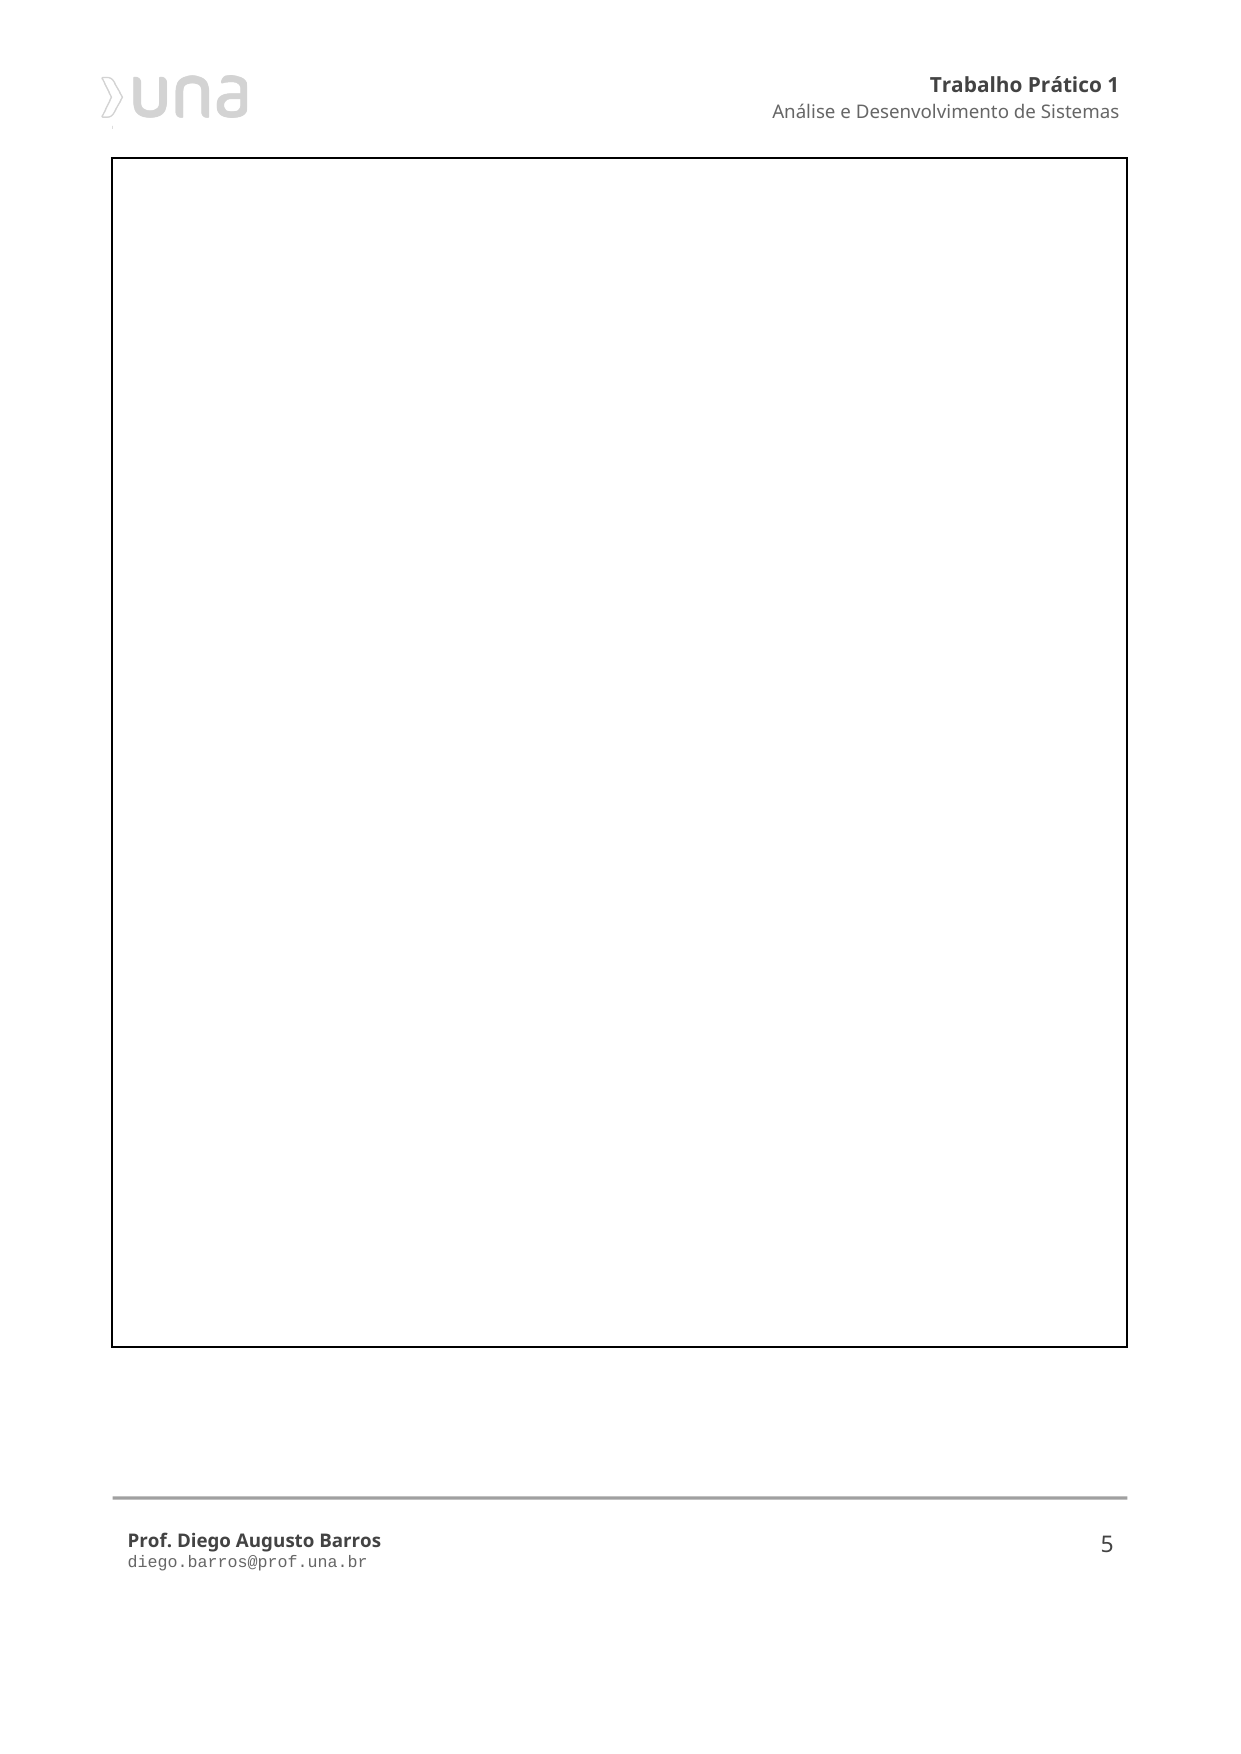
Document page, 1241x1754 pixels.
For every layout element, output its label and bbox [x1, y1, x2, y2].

picture [101, 75, 248, 118]
table_header [113, 159, 1126, 1346]
